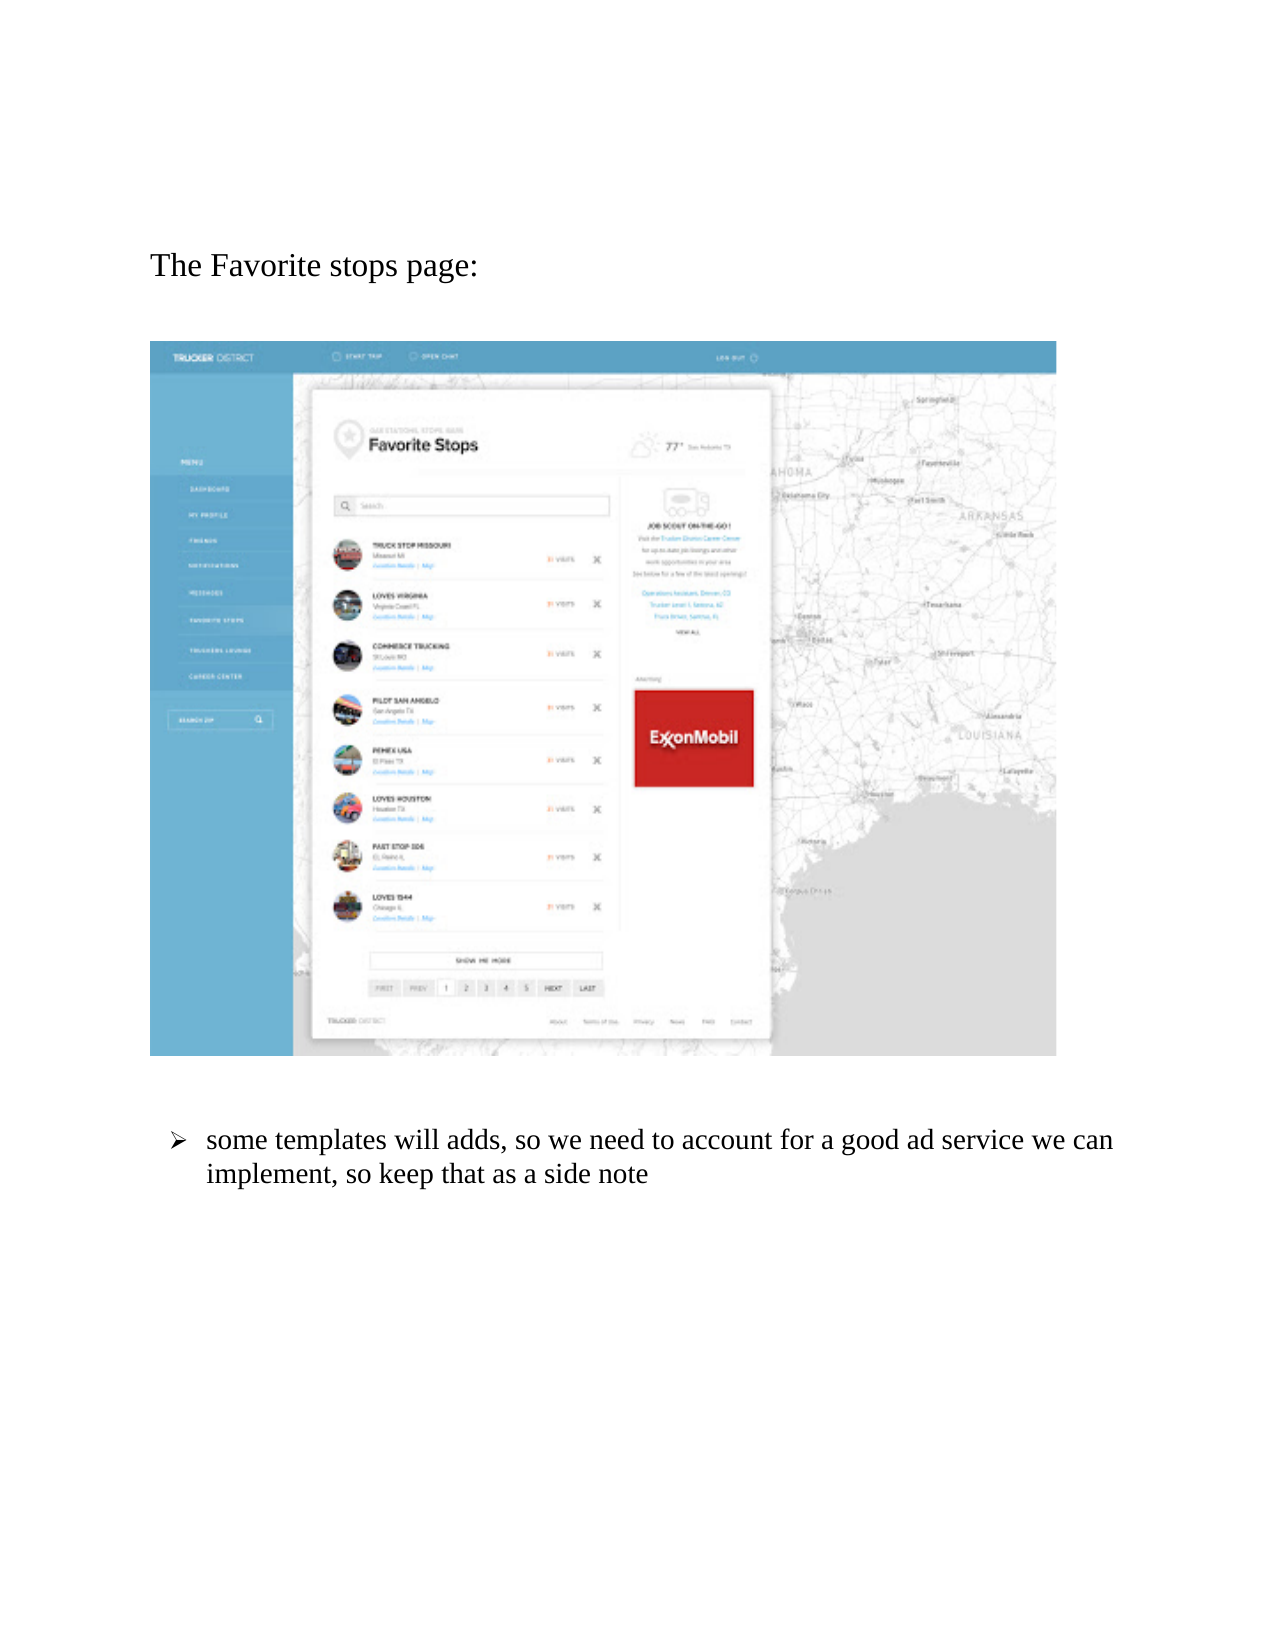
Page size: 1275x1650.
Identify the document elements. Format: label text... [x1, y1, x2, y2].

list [169, 1122, 1125, 1391]
picture [150, 341, 1057, 1056]
